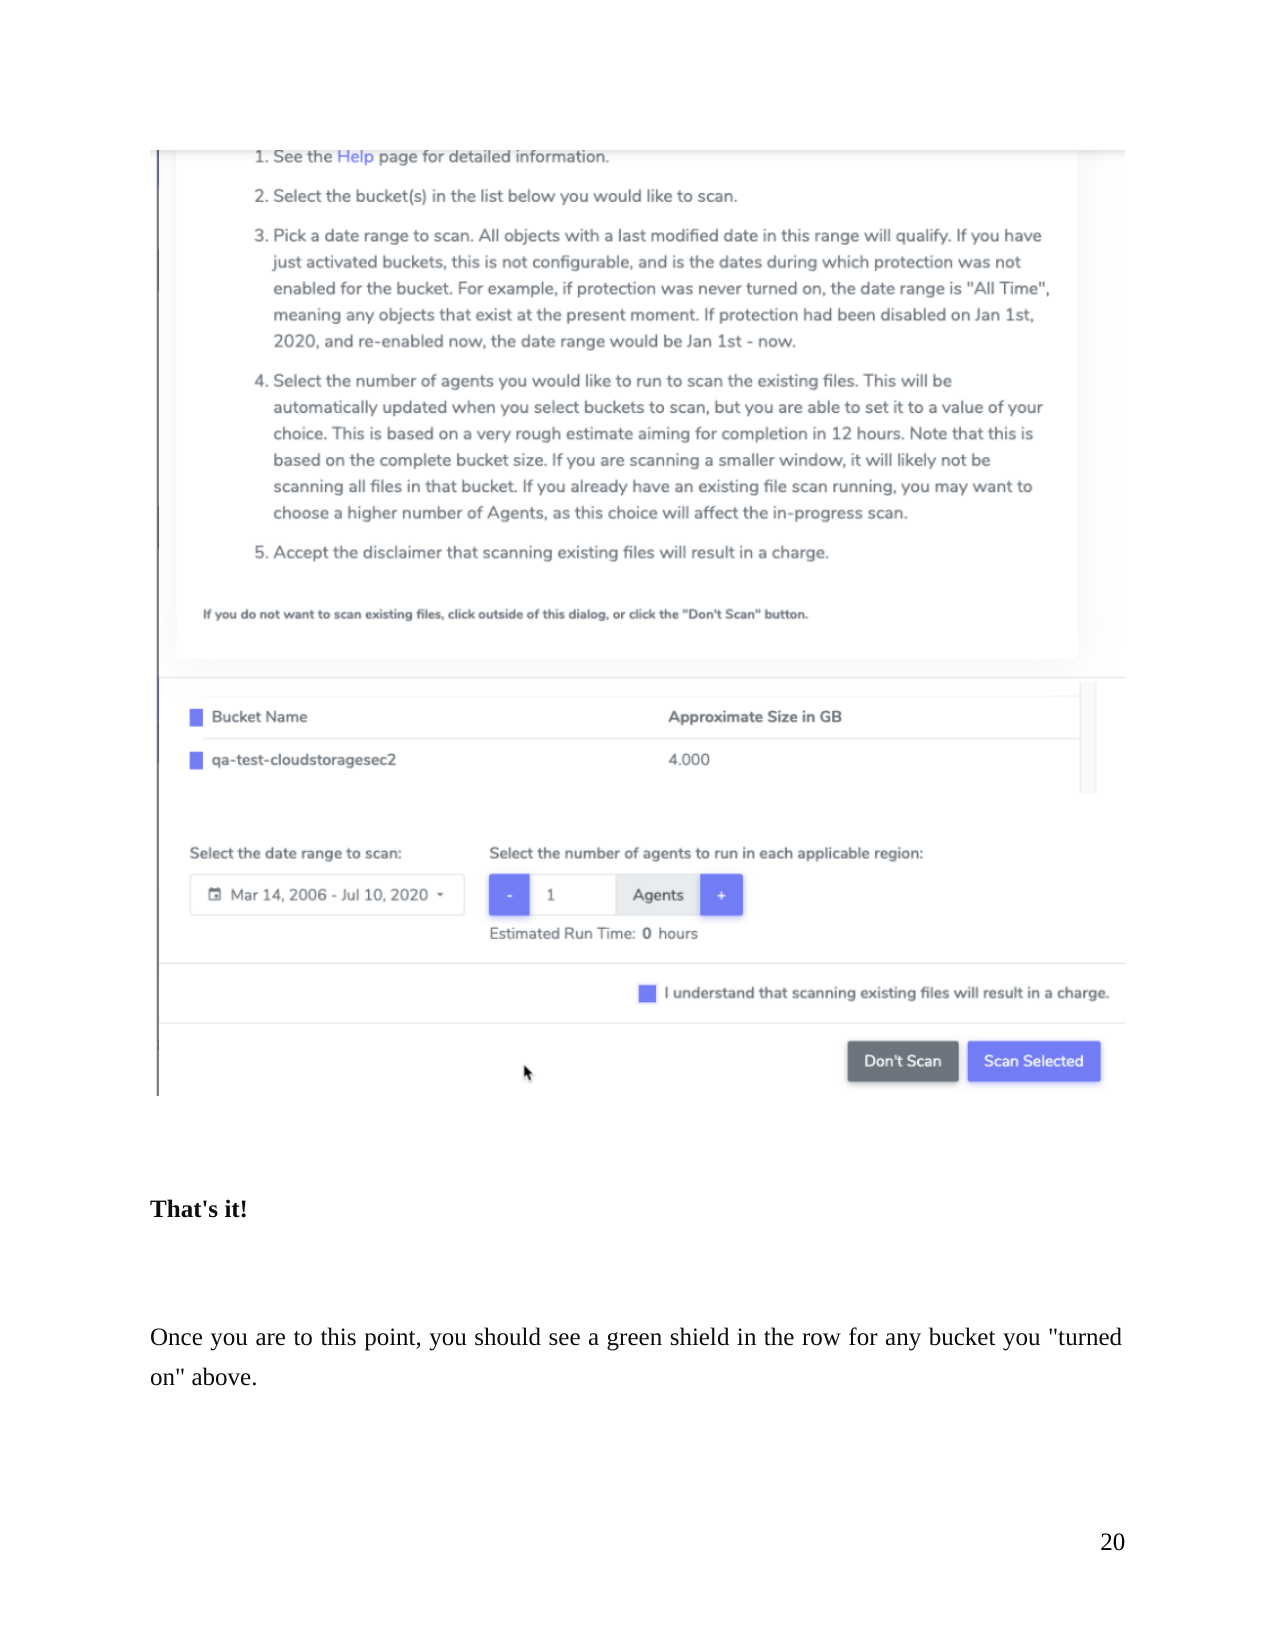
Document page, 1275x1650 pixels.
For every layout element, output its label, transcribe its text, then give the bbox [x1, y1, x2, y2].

text That's it! [150, 1194, 1125, 1223]
text Once you are to this point, you should see a green shield in the row for any bucket you "turned on" above. [150, 1351, 1125, 1391]
picture [150, 150, 1125, 1096]
